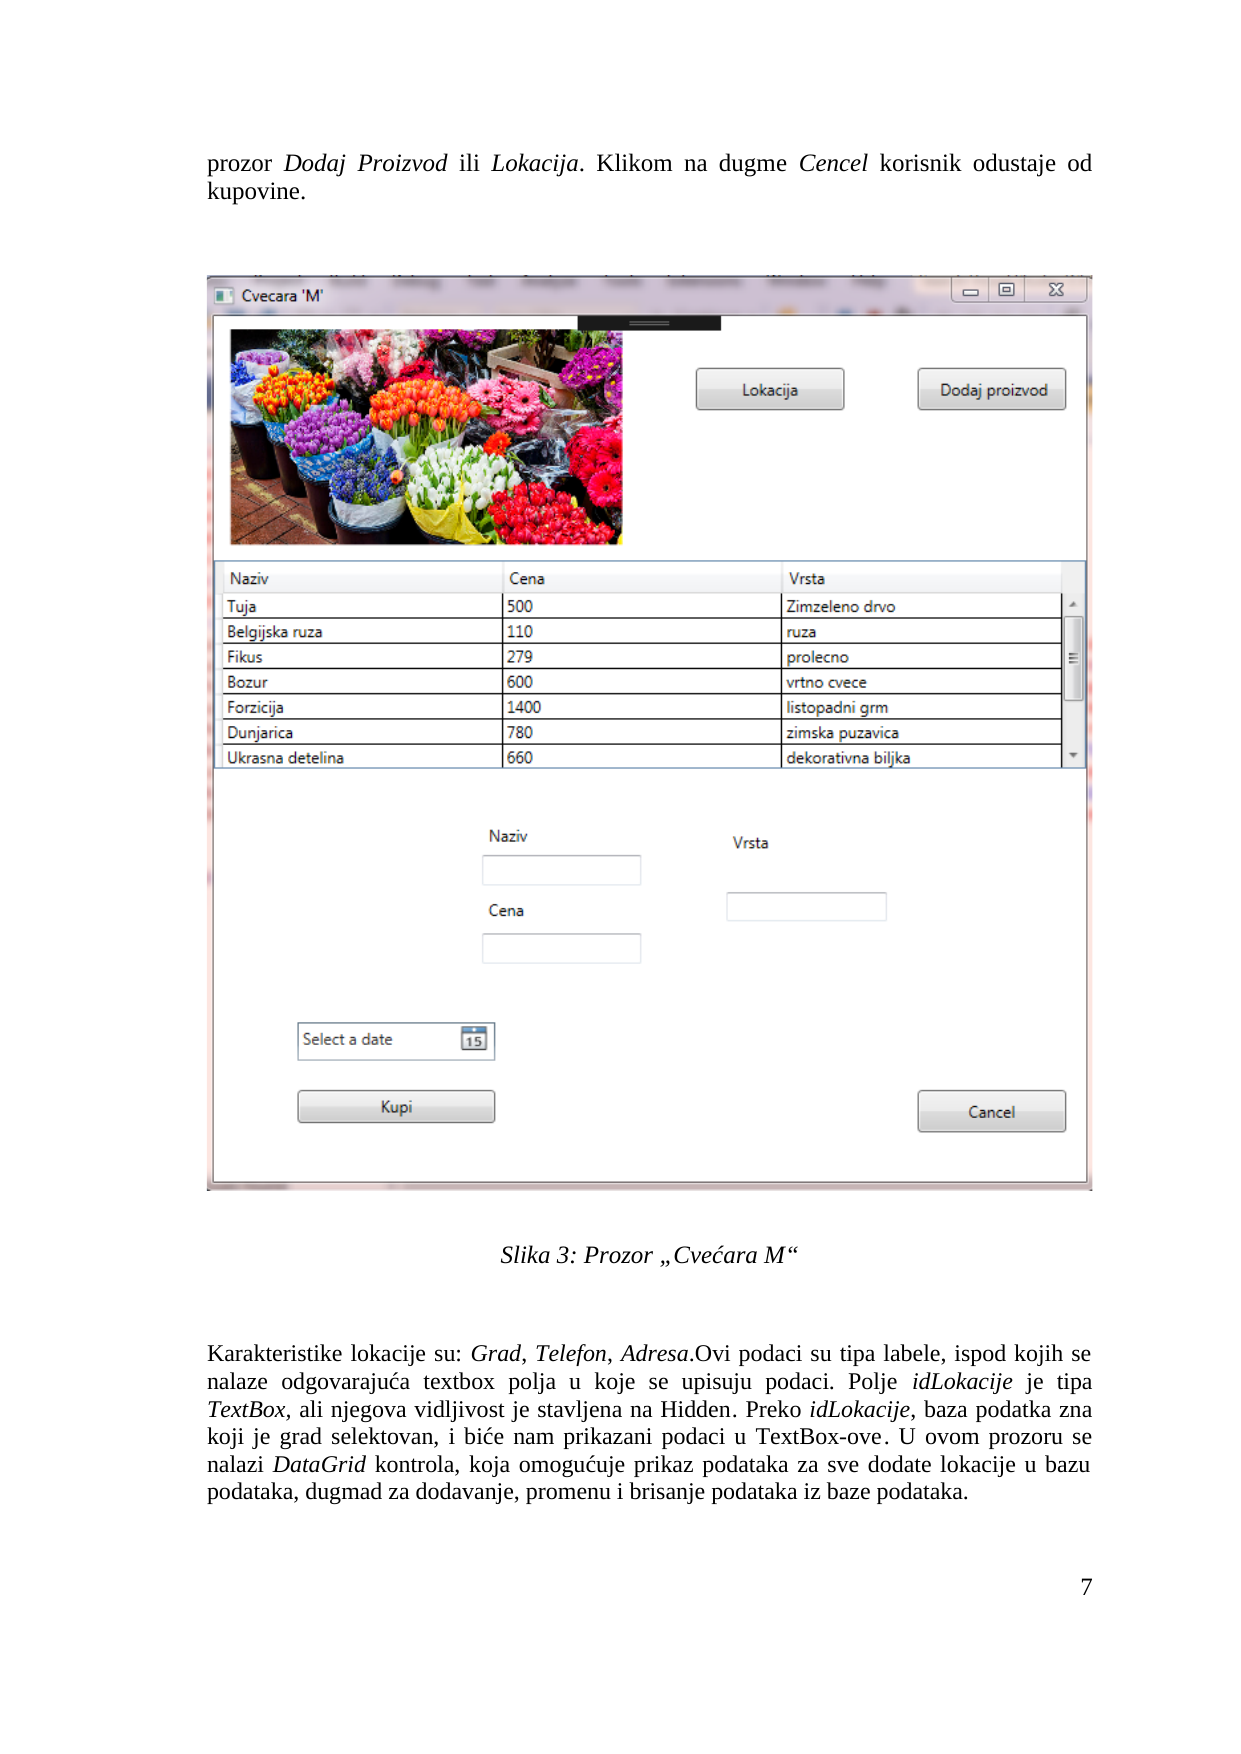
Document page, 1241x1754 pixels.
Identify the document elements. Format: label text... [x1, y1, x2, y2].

picture [206, 275, 1093, 1191]
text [207, 148, 1092, 205]
text Karakteristike lokacije su: Grad, Telefon, Adresa.Ovi podaci su tipa labele, ispod kojih se nalaze odgovarajuća textbox polja u koje se upisuju podaci. Polje idLokacije je tipa TextBox, ali njegova vidljivost je stavljena na Hidden. Preko idLokacije, baza podatka zna koji je grad selektovan, i biće nam prikazani podaci u TextBox-ove. U ovom prozoru se nalazi DataGrid kontrola, koja omogućuje prikaz podataka za sve dodate lokacije u bazu podataka, dugmad za dodavanje, promenu i brisanje podataka iz baze podataka. [207, 1339, 1092, 1505]
text Slika 3: Prozor „Cvećara M“ [207, 1191, 1092, 1269]
